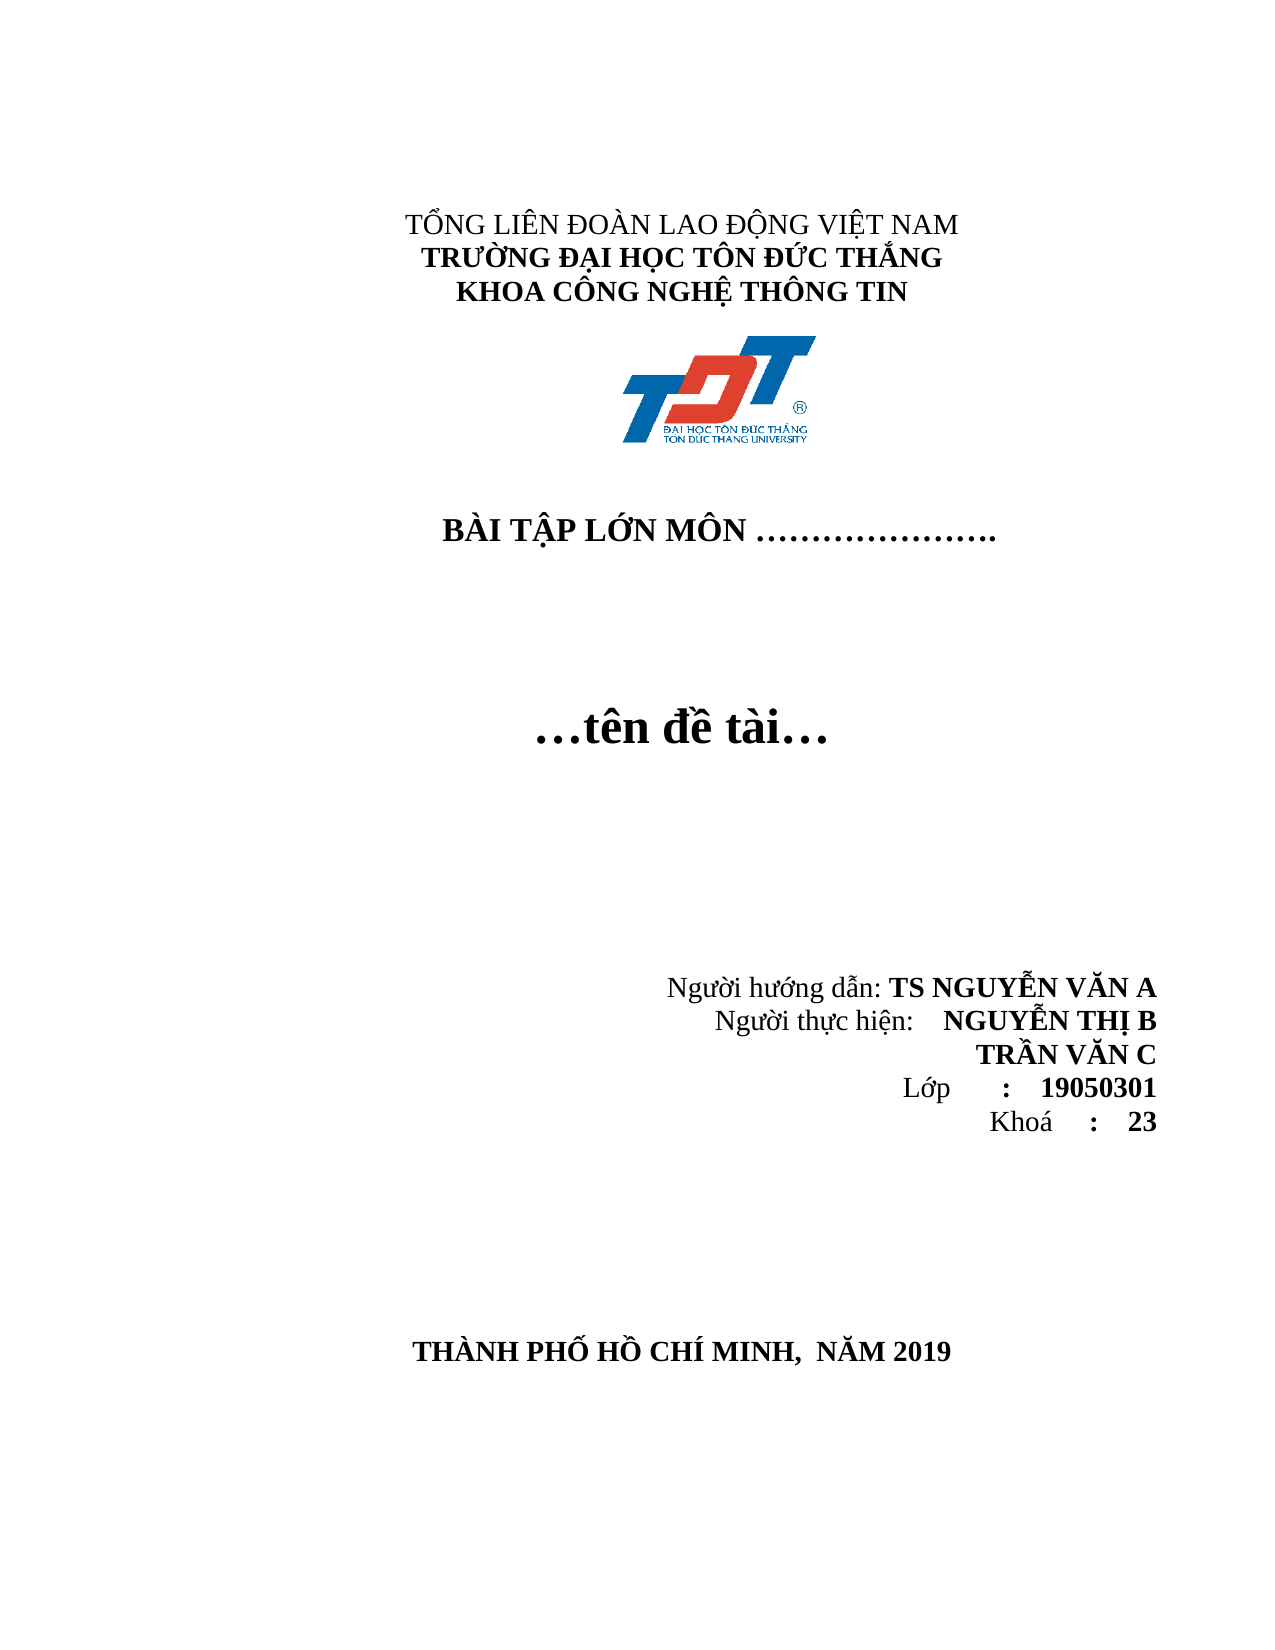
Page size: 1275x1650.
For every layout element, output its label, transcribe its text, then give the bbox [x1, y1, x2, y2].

text TRẦN VĂN C [207, 1037, 1157, 1071]
text …tên đề tài… [207, 697, 1157, 754]
text BÀI TẬP LỚN MÔN …………………. [207, 510, 1157, 548]
text TRƯỜNG ĐẠI HỌC TÔN ĐỨC THẮNG [207, 240, 1157, 274]
text TỔNG LIÊN ĐOÀN LAO ĐỘNG VIỆT NAM [207, 207, 1157, 240]
picture [622, 336, 816, 443]
text Người hướng dẫn: TS NGUYỄN VĂN A [207, 970, 1157, 1003]
text Lớp : 19050301 [207, 1071, 1157, 1104]
text Người thực hiện: NGUYỄN THỊ B [207, 1003, 1157, 1037]
text KHOA CÔNG NGHỆ THÔNG TIN [207, 274, 1157, 307]
text Khoá : 23 [207, 1104, 1157, 1138]
text THÀNH PHỐ HỒ CHÍ MINH, NĂM 2019 [207, 1334, 1157, 1368]
